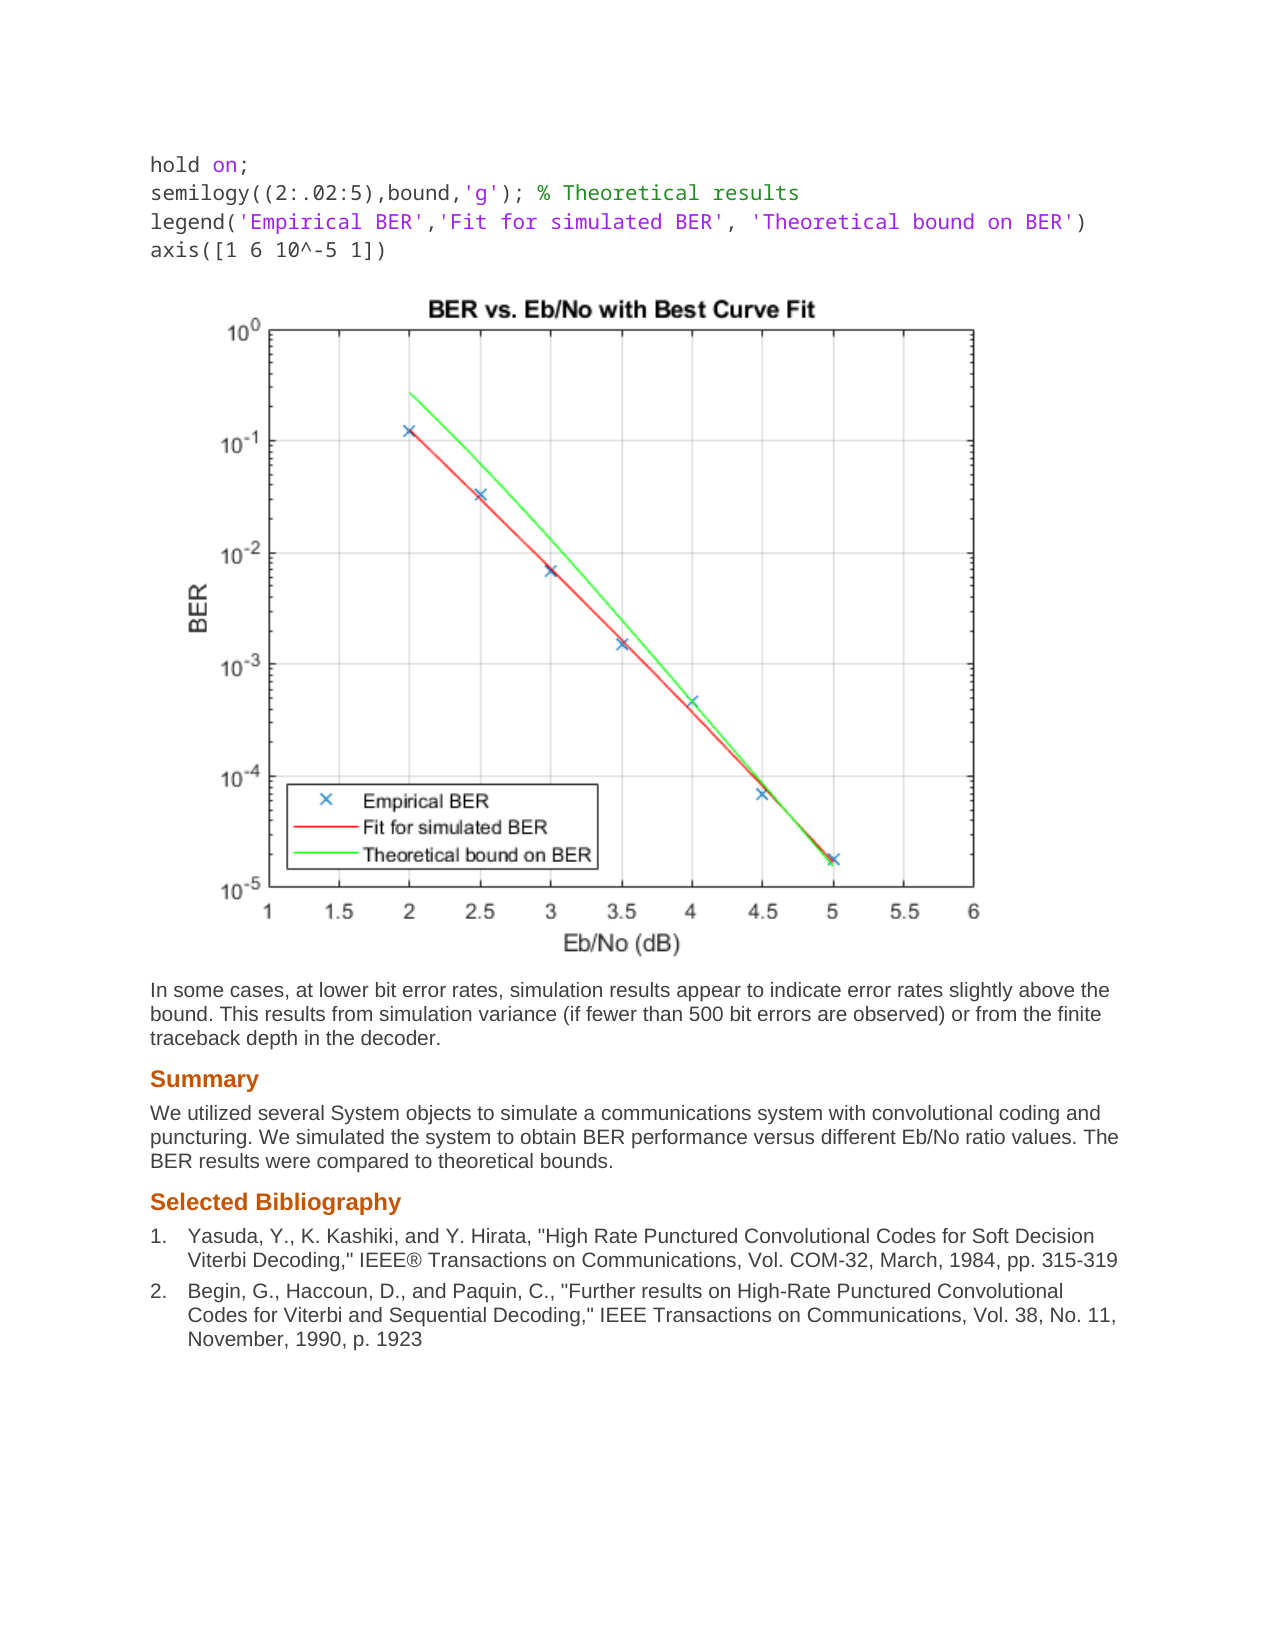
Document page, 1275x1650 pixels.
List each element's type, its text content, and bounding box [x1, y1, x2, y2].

list Begin, G., Haccoun, D., and Paquin, C., "Further results on High-Rate Punctured Convolutional Codes for Viterbi and Sequential Decoding," IEEE Transactions on Communications, Vol. 38, No. 11, November, 1990, p. 1923 [150, 1279, 1125, 1351]
text semilogy((2:.02:5),bound,'g'); % Theoretical results [150, 178, 1125, 207]
picture [150, 279, 1061, 963]
text hold on; [150, 150, 1125, 178]
text legend('Empirical BER','Fit for simulated BER', 'Theoretical bound on BER') [150, 207, 1125, 235]
text axis([1 6 10^-5 1]) [150, 235, 1125, 264]
text Summary [150, 1065, 1125, 1093]
text We utilized several System objects to simulate a communications system with convolutional coding and puncturing. We simulated the system to obtain BER performance versus different Eb/No ratio values. The BER results were compared to theoretical bounds. [150, 1101, 1125, 1173]
text In some cases, at lower bit error rates, simulation results appear to indicate error rates slightly above the bound. This results from simulation variance (if fewer than 500 bit errors are observed) or from the finite traceback depth in the decoder. [150, 978, 1125, 1050]
list Yasuda, Y., K. Kashiki, and Y. Hirata, "High Rate Punctured Convolutional Codes for Soft Decision Viterbi Decoding," IEEE® Transactions on Communications, Vol. COM-32, March, 1984, pp. 315-319 [150, 1224, 1125, 1272]
text Selected Bibliography [150, 1188, 1125, 1216]
